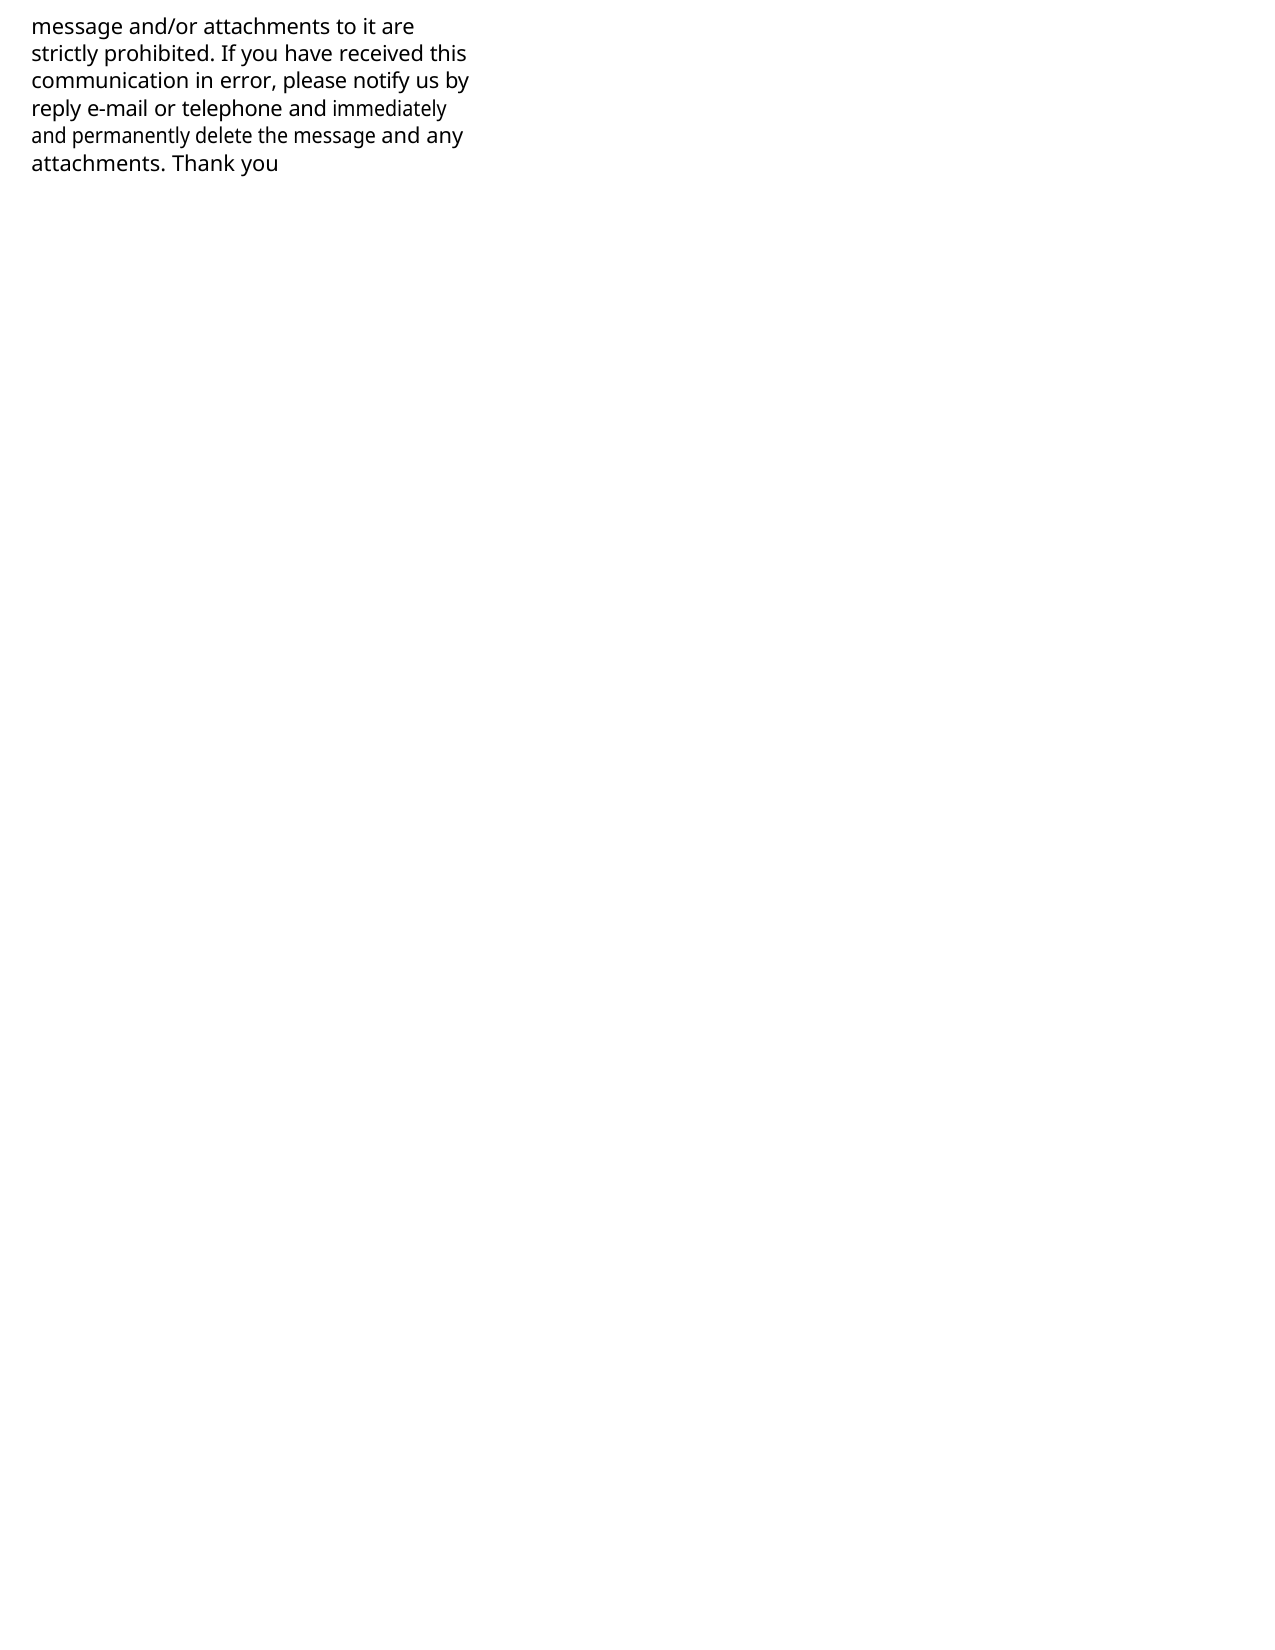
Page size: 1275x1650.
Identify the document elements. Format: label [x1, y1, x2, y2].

text [31, 12, 482, 177]
